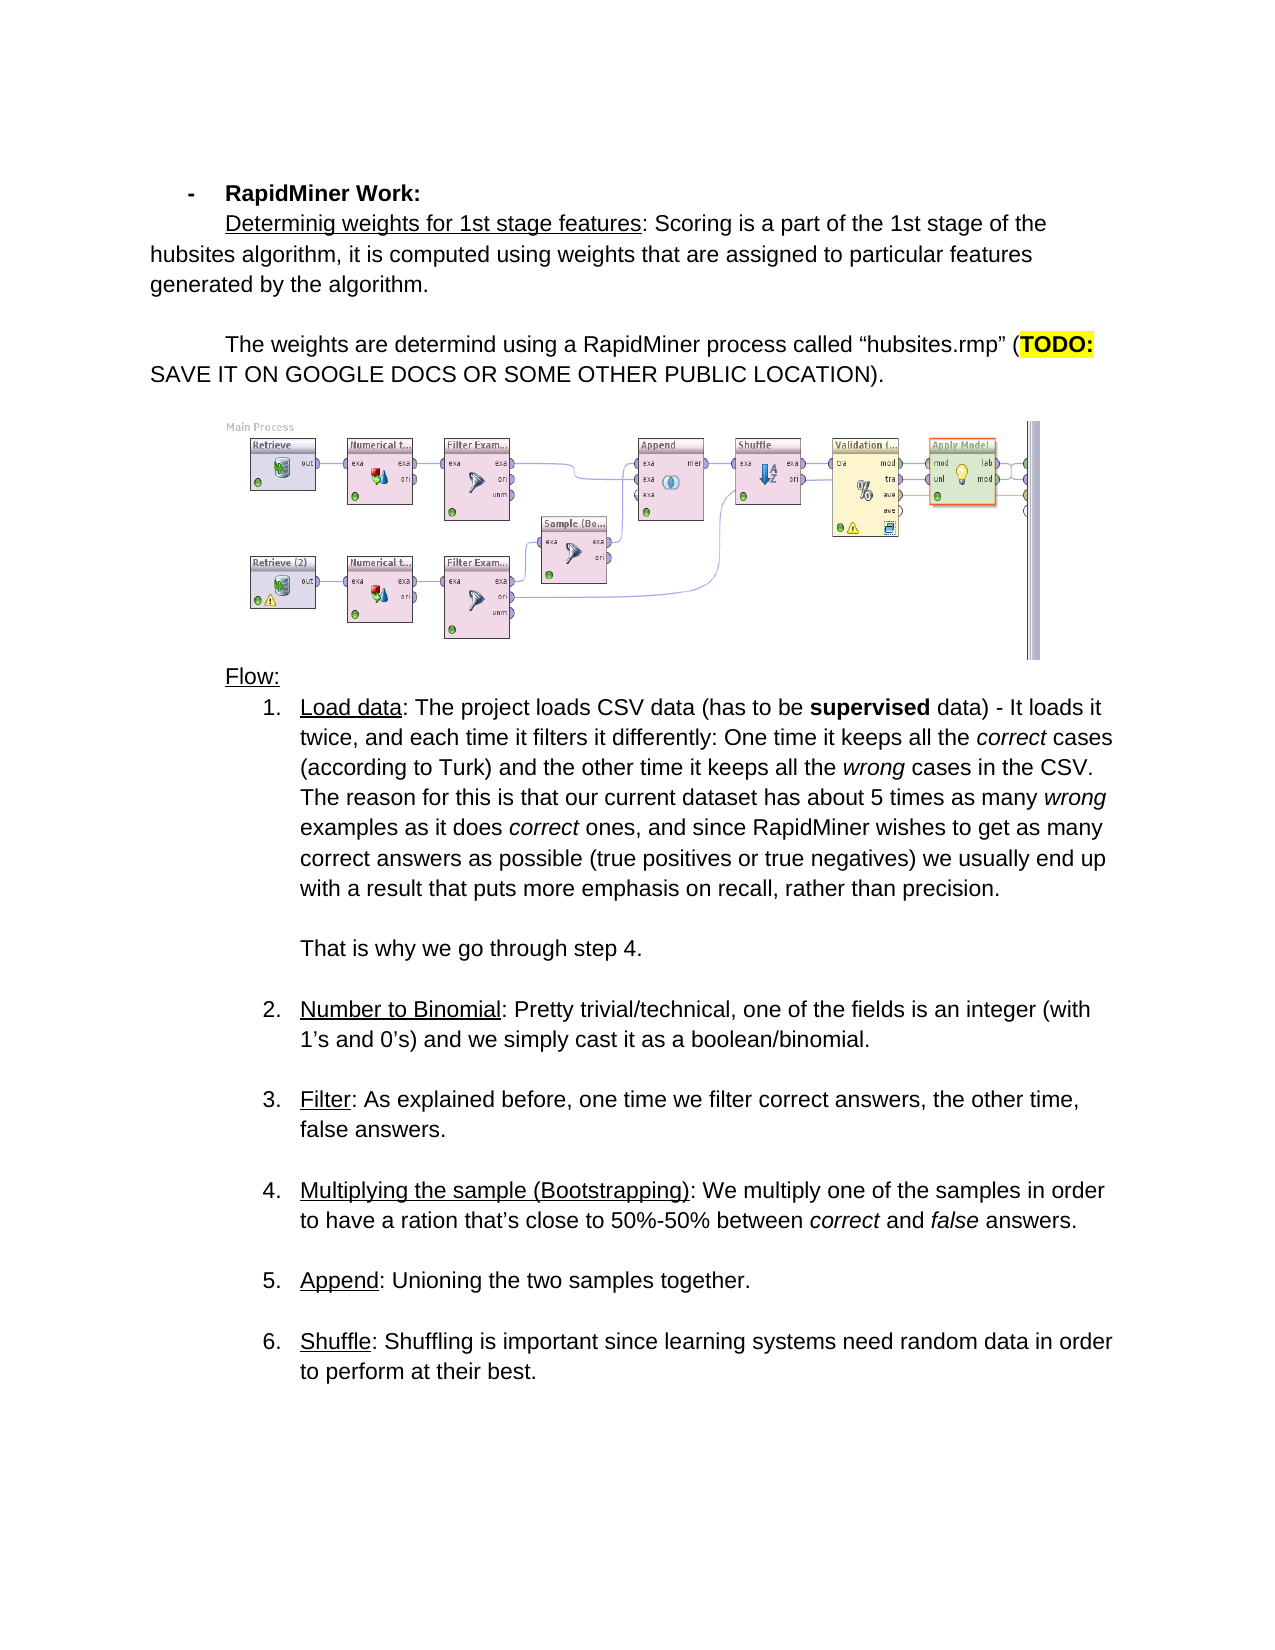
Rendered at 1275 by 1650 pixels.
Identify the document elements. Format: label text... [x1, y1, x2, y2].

list RapidMiner Work: [187, 180, 1125, 207]
list Number to Binomial: Pretty trivial/technical, one of the fields is an integer (with 1’s and 0’s) and we simply cast it as a boolean/binomial. [262, 996, 1125, 1052]
list Shuffle: Shuffling is important since learning systems need random data in order to perform at their best. [262, 1328, 1125, 1384]
text That is why we go through step 4. [150, 935, 1125, 961]
list Filter: As explained before, one time we filter correct answers, the other time, false answers. [262, 1086, 1125, 1143]
text The weights are determind using a RapidMiner process called “hubsites.rmp” (TODO: SAVE IT ON GOOGLE DOCS OR SOME OTHER PUBLIC LOCATION). [150, 331, 1125, 388]
picture [225, 421, 1040, 660]
list Multiplying the sample (Bootstrapping): We multiply one of the samples in order to have a ration that’s close to 50%-50% between correct and false answers. [262, 1177, 1125, 1233]
list Load data: The project loads CSV data (has to be supervised data) - It loads it twice, and each time it filters it differently: One time it keeps all the correct cases (according to Turk) and the other time it keeps all the wrong cases in the CSV. The reason for this is that our current dataset has about 5 times as many wrong examples as it does correct ones, and since RapidMiner wishes to get as many correct answers as possible (true positives or true negatives) we usually end up with a result that puts more emphasis on recall, rather than precision. [262, 693, 1125, 901]
text Flow: [150, 663, 1125, 689]
text Determinig weights for 1st stage features: Scoring is a part of the 1st stage of the hubsites algorithm, it is computed using weights that are assigned to particular features generated by the algorithm. [150, 210, 1125, 297]
list Append: Unioning the two samples together. [262, 1267, 1125, 1294]
